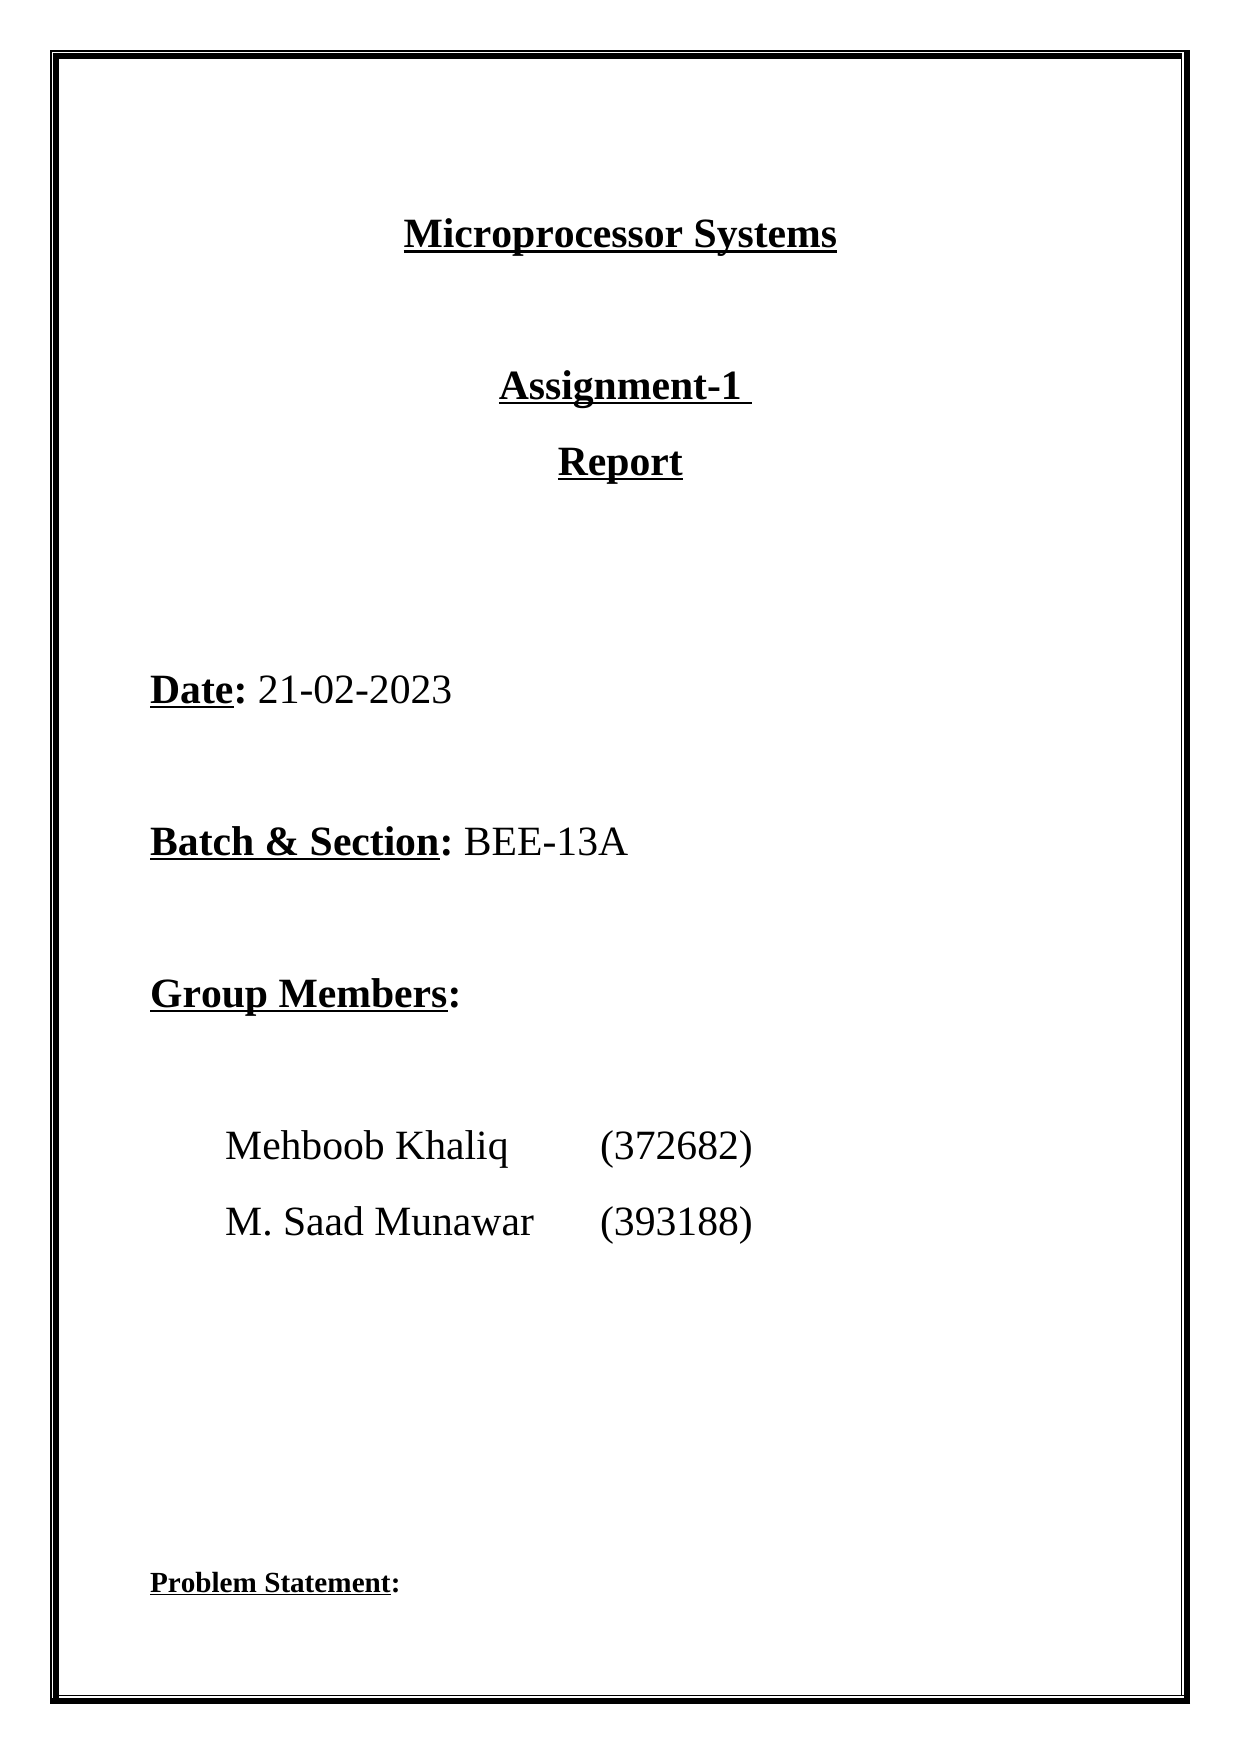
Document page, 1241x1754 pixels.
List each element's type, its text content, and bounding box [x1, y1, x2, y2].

text Batch & Section: BEE-13A [150, 816, 1090, 864]
text Problem Statement: [150, 1565, 1090, 1598]
text Assignment-1 [150, 361, 1090, 409]
text Microprocessor Systems [150, 209, 1090, 257]
text Group Members: [150, 968, 1090, 1016]
text Date: 21-02-2023 [150, 664, 1090, 712]
text Mehboob Khaliq (372682) [150, 1120, 1090, 1168]
text M. Saad Munawar (393188) [150, 1196, 1090, 1244]
text Report [150, 437, 1090, 484]
